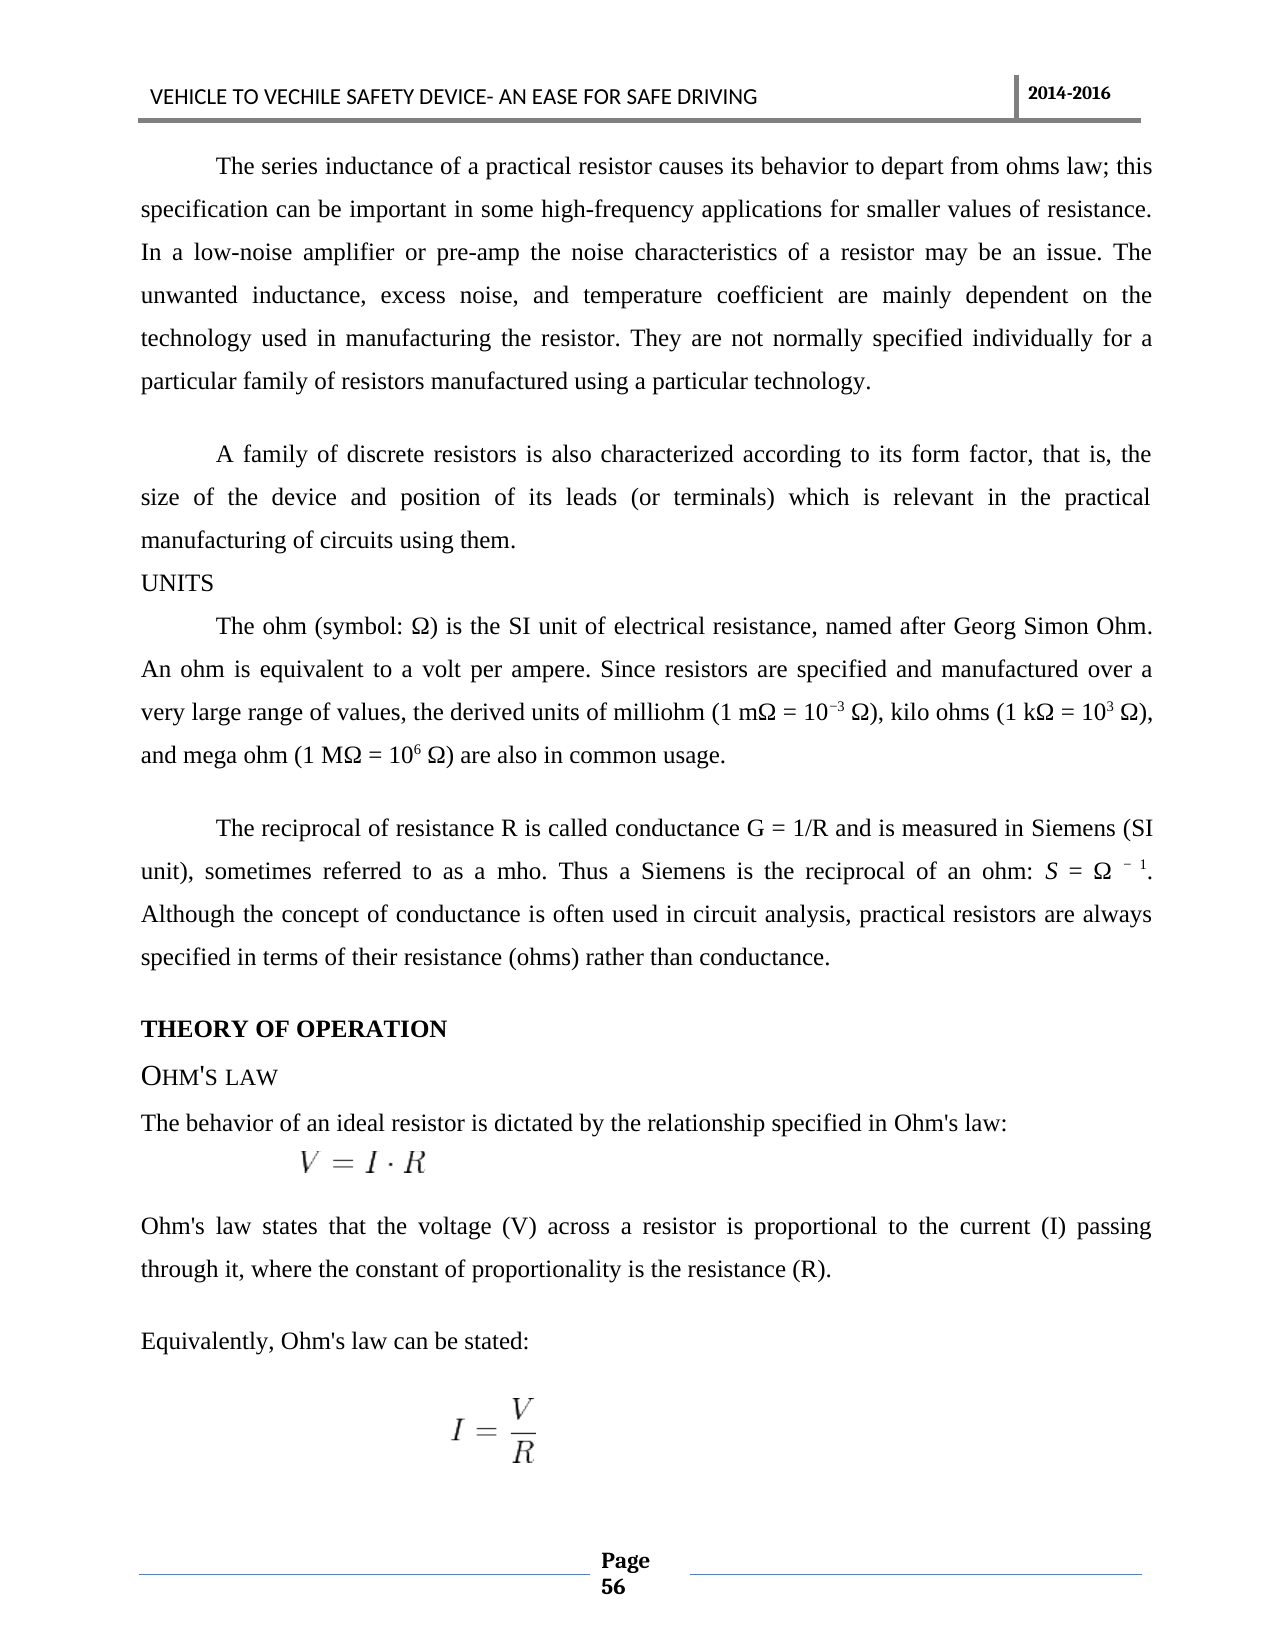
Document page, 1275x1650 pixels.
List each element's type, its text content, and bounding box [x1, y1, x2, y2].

picture [300, 1151, 426, 1173]
subtitle Units [141, 568, 1153, 597]
text Equivalently, Ohm's law can be stated: [141, 1326, 1153, 1355]
text The reciprocal of resistance R is called conductance G = 1/R and is measured in Siemens (SI unit), sometimes referred to as a mho. Thus a Siemens is the reciprocal of an ohm: S = Ω − 1. Although the concept of conductance is often used in circuit analysis, practical resistors are always specified in terms of their resistance (ohms) rather than conductance. [141, 813, 1153, 971]
subtitle Theory of operation [141, 1014, 1153, 1043]
text The ohm (symbol: Ω) is the SI unit of electrical resistance, named after Georg Simon Ohm. An ohm is equivalent to a volt per ampere. Since resistors are specified and manufactured over a very large range of values, the derived units of milliohm (1 mΩ = 10−3 Ω), kilo ohms (1 kΩ = 103 Ω), and mega ohm (1 MΩ = 106 Ω) are also in common usage. [141, 611, 1153, 769]
text Ohm's law states that the voltage (V) across a resistor is proportional to the current (I) passing through it, where the constant of proportionality is the resistance (R). [141, 1211, 1153, 1283]
text The behavior of an ideal resistor is dictated by the relationship specified in Ohm's law: [141, 1108, 1153, 1137]
picture [450, 1398, 536, 1463]
subtitle Ohm's law [141, 1058, 1153, 1091]
text The series inductance of a practical resistor causes its behavior to depart from ohms law; this specification can be important in some high-frequency applications for smaller values of resistance. In a low-noise amplifier or pre-amp the noise characteristics of a resistor may be an issue. The unwanted inductance, excess noise, and temperature coefficient are mainly dependent on the technology used in manufacturing the resistor. They are not normally specified individually for a particular family of resistors manufactured using a particular technology. [141, 151, 1153, 395]
text A family of discrete resistors is also characterized according to its form factor, that is, the size of the device and position of its leads (or terminals) which is relevant in the practical manufacturing of circuits using them. [141, 439, 1153, 554]
